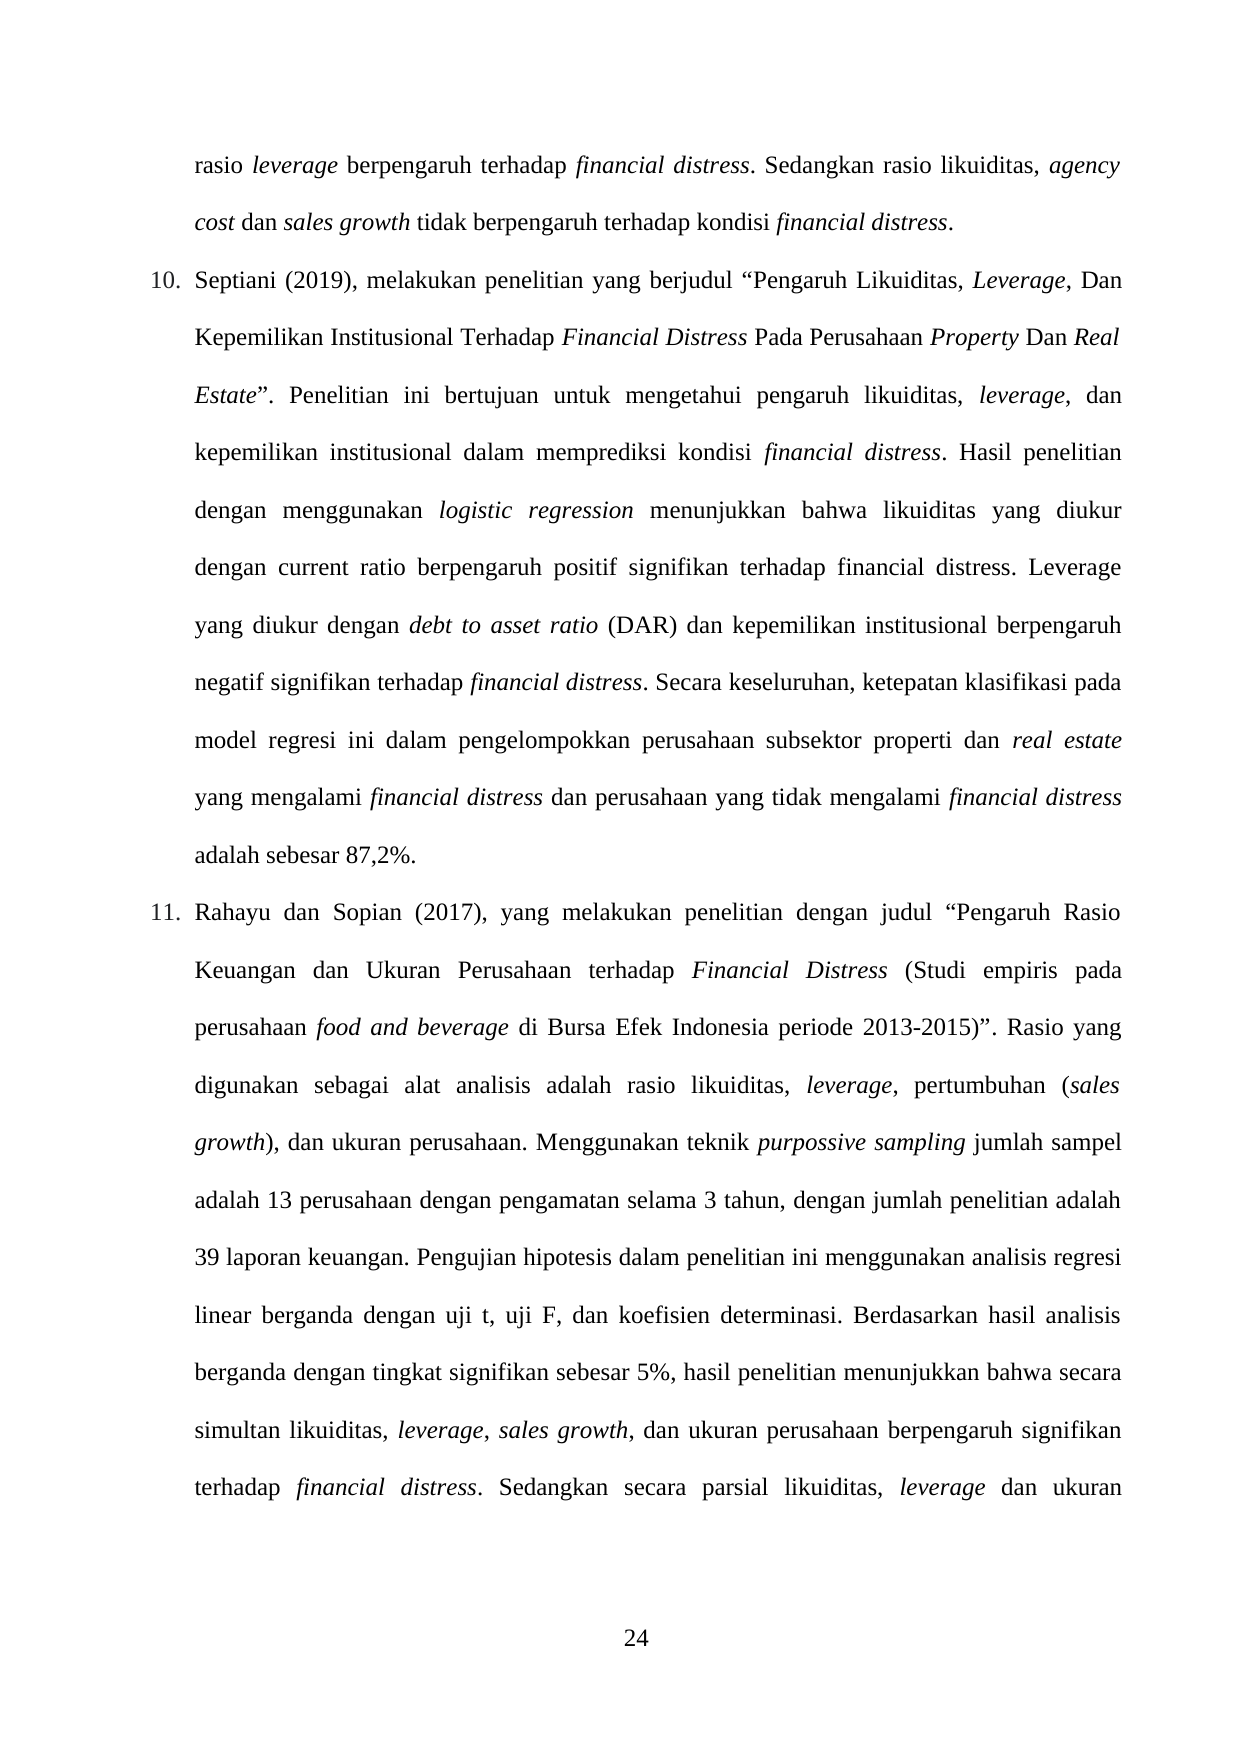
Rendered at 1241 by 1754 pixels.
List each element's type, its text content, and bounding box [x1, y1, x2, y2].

list Septiani (2019), melakukan penelitian yang berjudul “Pengaruh Likuiditas, Leverage, Dan Kepemilikan Institusional Terhadap Financial Distress Pada Perusahaan Property Dan Real Estate”. Penelitian ini bertujuan untuk mengetahui pengaruh likuiditas, leverage, dan kepemilikan institusional dalam memprediksi kondisi financial distress. Hasil penelitian dengan menggunakan logistic regression menunjukkan bahwa likuiditas yang diukur dengan current ratio berpengaruh positif signifikan terhadap financial distress. Leverage yang diukur dengan debt to asset ratio (DAR) dan kepemilikan institusional berpengaruh negatif signifikan terhadap financial distress. Secara keseluruhan, ketepatan klasifikasi pada model regresi ini dalam pengelompokkan perusahaan subsektor properti dan real estate yang mengalami financial distress dan perusahaan yang tidak mengalami financial distress adalah sebesar 87,2%. [150, 265, 1122, 869]
